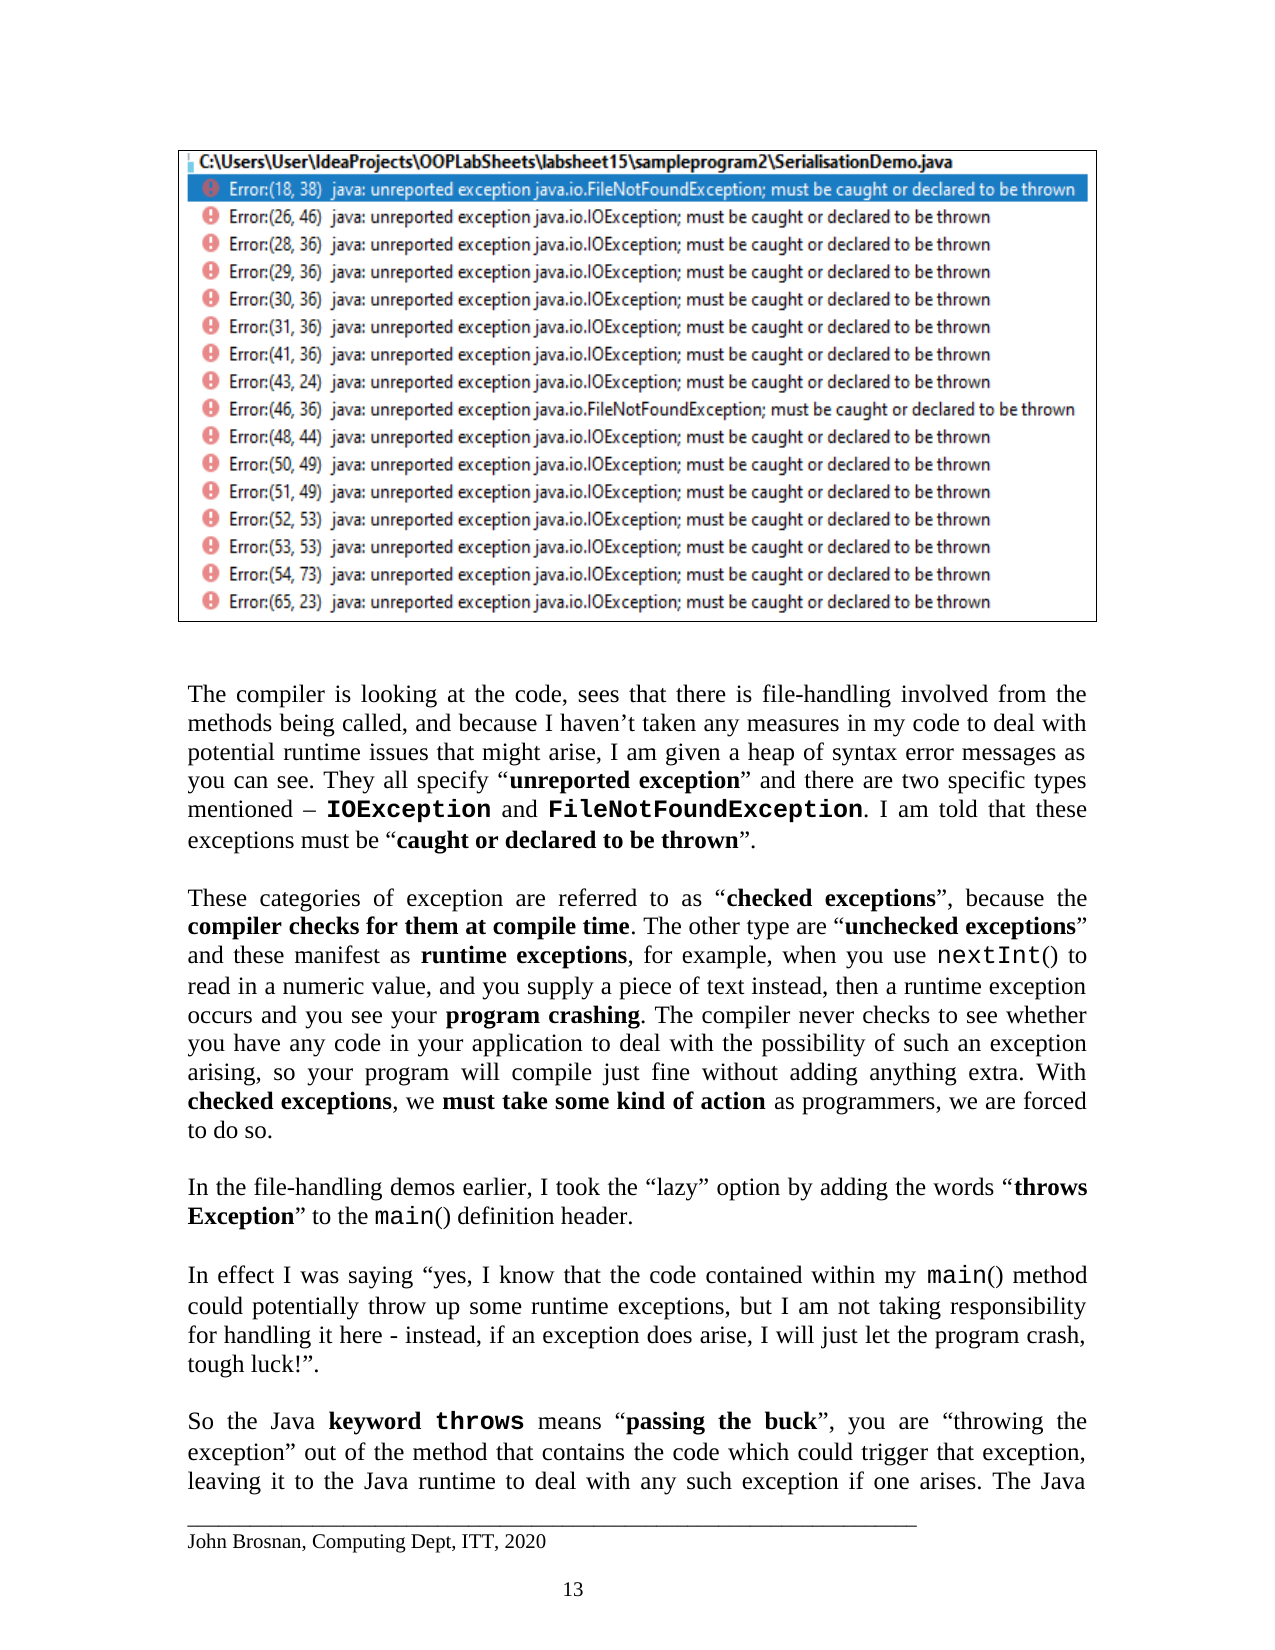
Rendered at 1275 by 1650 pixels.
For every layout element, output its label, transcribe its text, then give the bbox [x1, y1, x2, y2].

list In effect I was saying “yes, I know that the code contained within my main() method could potentially throw up some runtime exceptions, but I am not taking responsibility for handling it here - instead, if an exception does arise, I will just let the program crash, tough luck!”. [187, 1261, 1087, 1378]
list In the file-handling demos earlier, I took the “lazy” option by adding the words “throws Exception” to the main() definition header. [187, 1172, 1087, 1232]
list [187, 1406, 1087, 1495]
picture [187, 153, 1088, 619]
list These categories of exception are referred to as “checked exceptions”, because the compiler checks for them at compile time. The other type are “unchecked exceptions” and these manifest as runtime exceptions, for example, when you use nextInt() to read in a numeric value, and you supply a piece of text instead, then a runtime exception occurs and you see your program crashing. The compiler never checks to see whether you have any code in your application to deal with the possibility of such an exception arising, so your program will compile just fine without adding anything extra. With checked exceptions, we must take some kind of action as programmers, we are forced to do so. [187, 883, 1087, 1143]
list The compiler is looking at the code, sees that there is file-handling involved from the methods being called, and because I haven’t taken any measures in my code to deal with potential runtime issues that might arise, I am given a heap of syntax error messages as you can see. They all specify “unreported exception” and there are two specific types mentioned – IOException and FileNotFoundException. I am told that these exceptions must be “caught or declared to be thrown”. [187, 679, 1087, 854]
